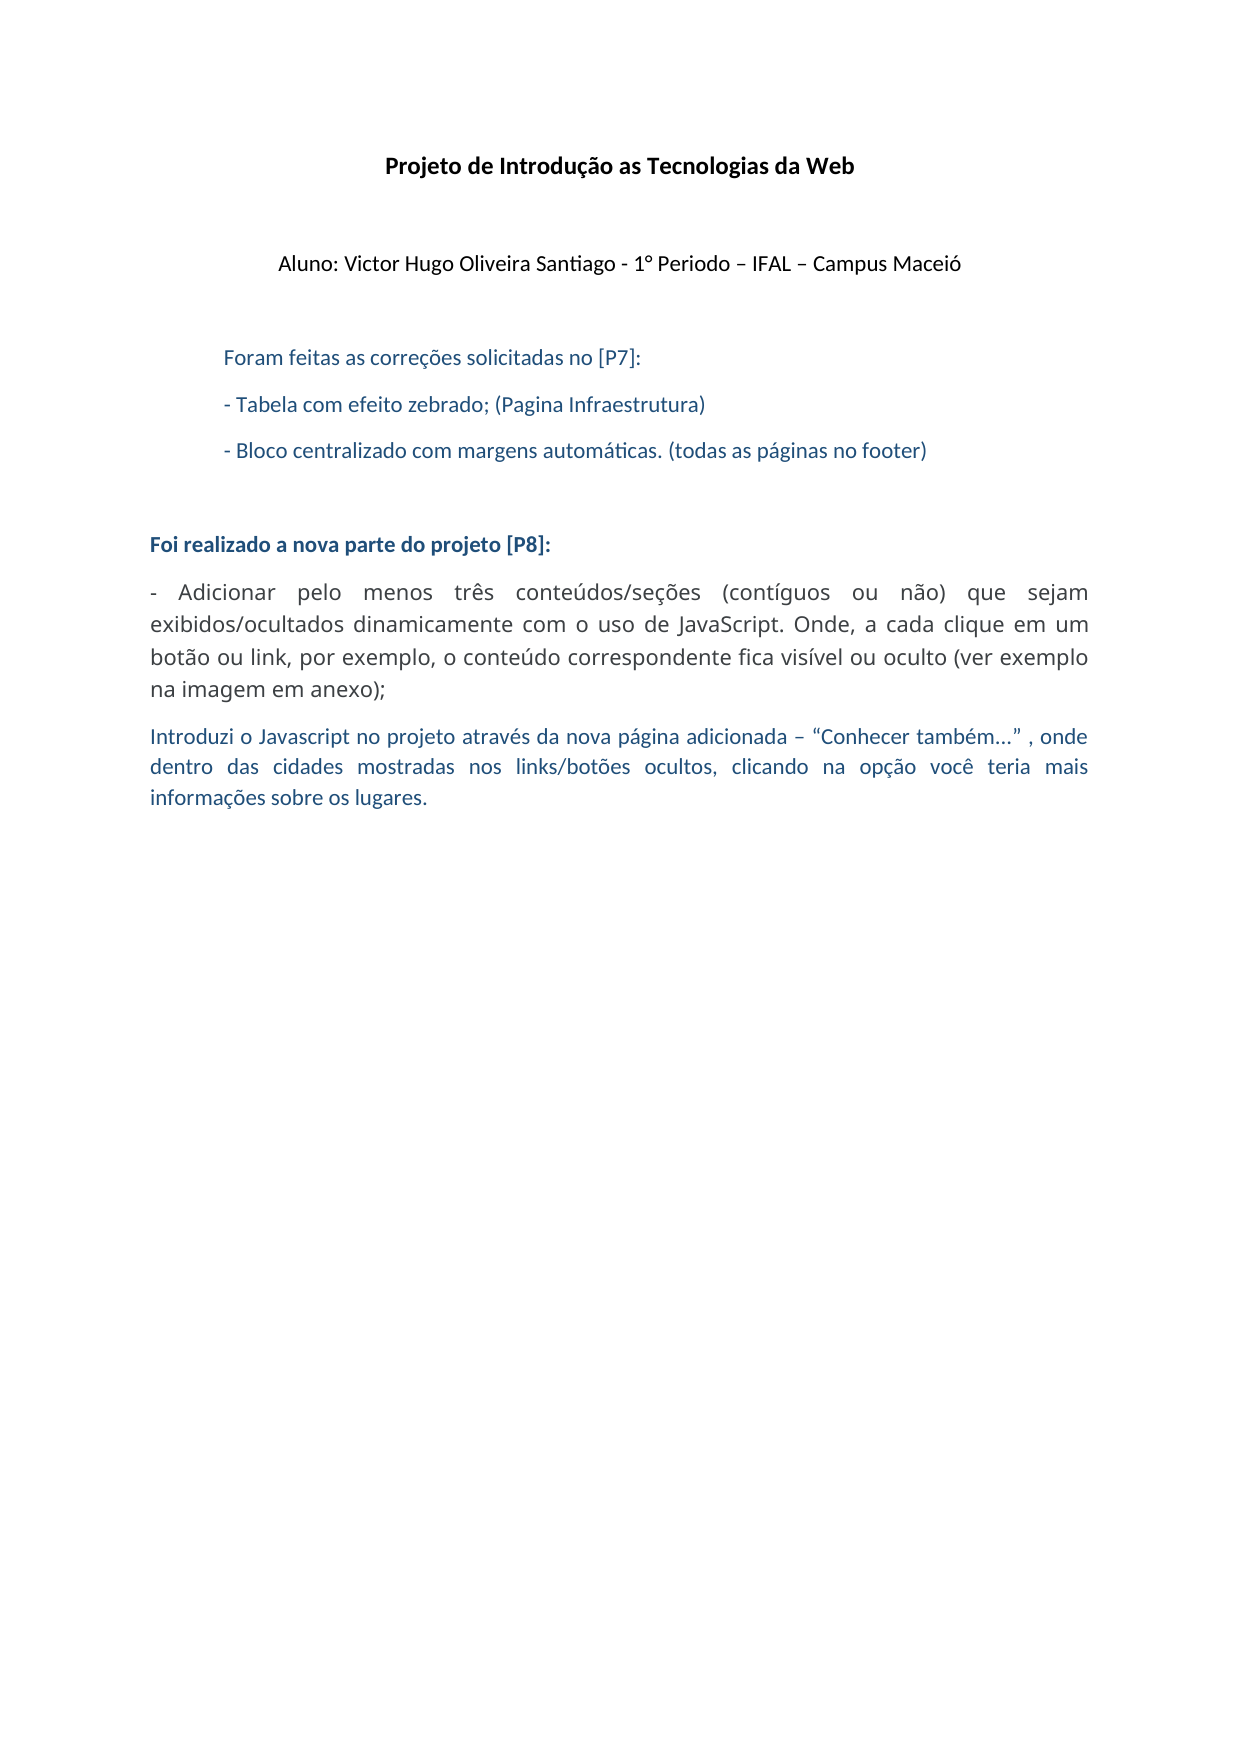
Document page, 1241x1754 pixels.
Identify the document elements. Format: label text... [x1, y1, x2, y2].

text - Tabela com efeito zebrado; (Pagina Infraestrutura) [150, 390, 1090, 418]
text Foi realizado a nova parte do projeto [P8]: [150, 530, 1090, 558]
text - Bloco centralizado com margens automáticas. (todas as páginas no footer) [150, 437, 1090, 465]
text Aluno: Victor Hugo Oliveira Santiago - 1° Periodo – IFAL – Campus Maceió [150, 249, 1090, 277]
text Introduzi o Javascript no projeto através da nova página adicionada – “Conhecer também...” , onde dentro das cidades mostradas nos links/botões ocultos, clicando na opção você teria mais informações sobre os lugares. [150, 722, 1090, 811]
text Foram feitas as correções solicitadas no [P7]: [150, 343, 1090, 371]
text Projeto de Introdução as Tecnologias da Web [150, 150, 1090, 181]
text - Adicionar pelo menos três conteúdos/seções (contíguos ou não) que sejam exibidos/ocultados dinamicamente com o uso de JavaScript. Onde, a cada clique em um botão ou link, por exemplo, o conteúdo correspondente fica visível ou oculto (ver exemplo na imagem em anexo); [150, 577, 1090, 703]
